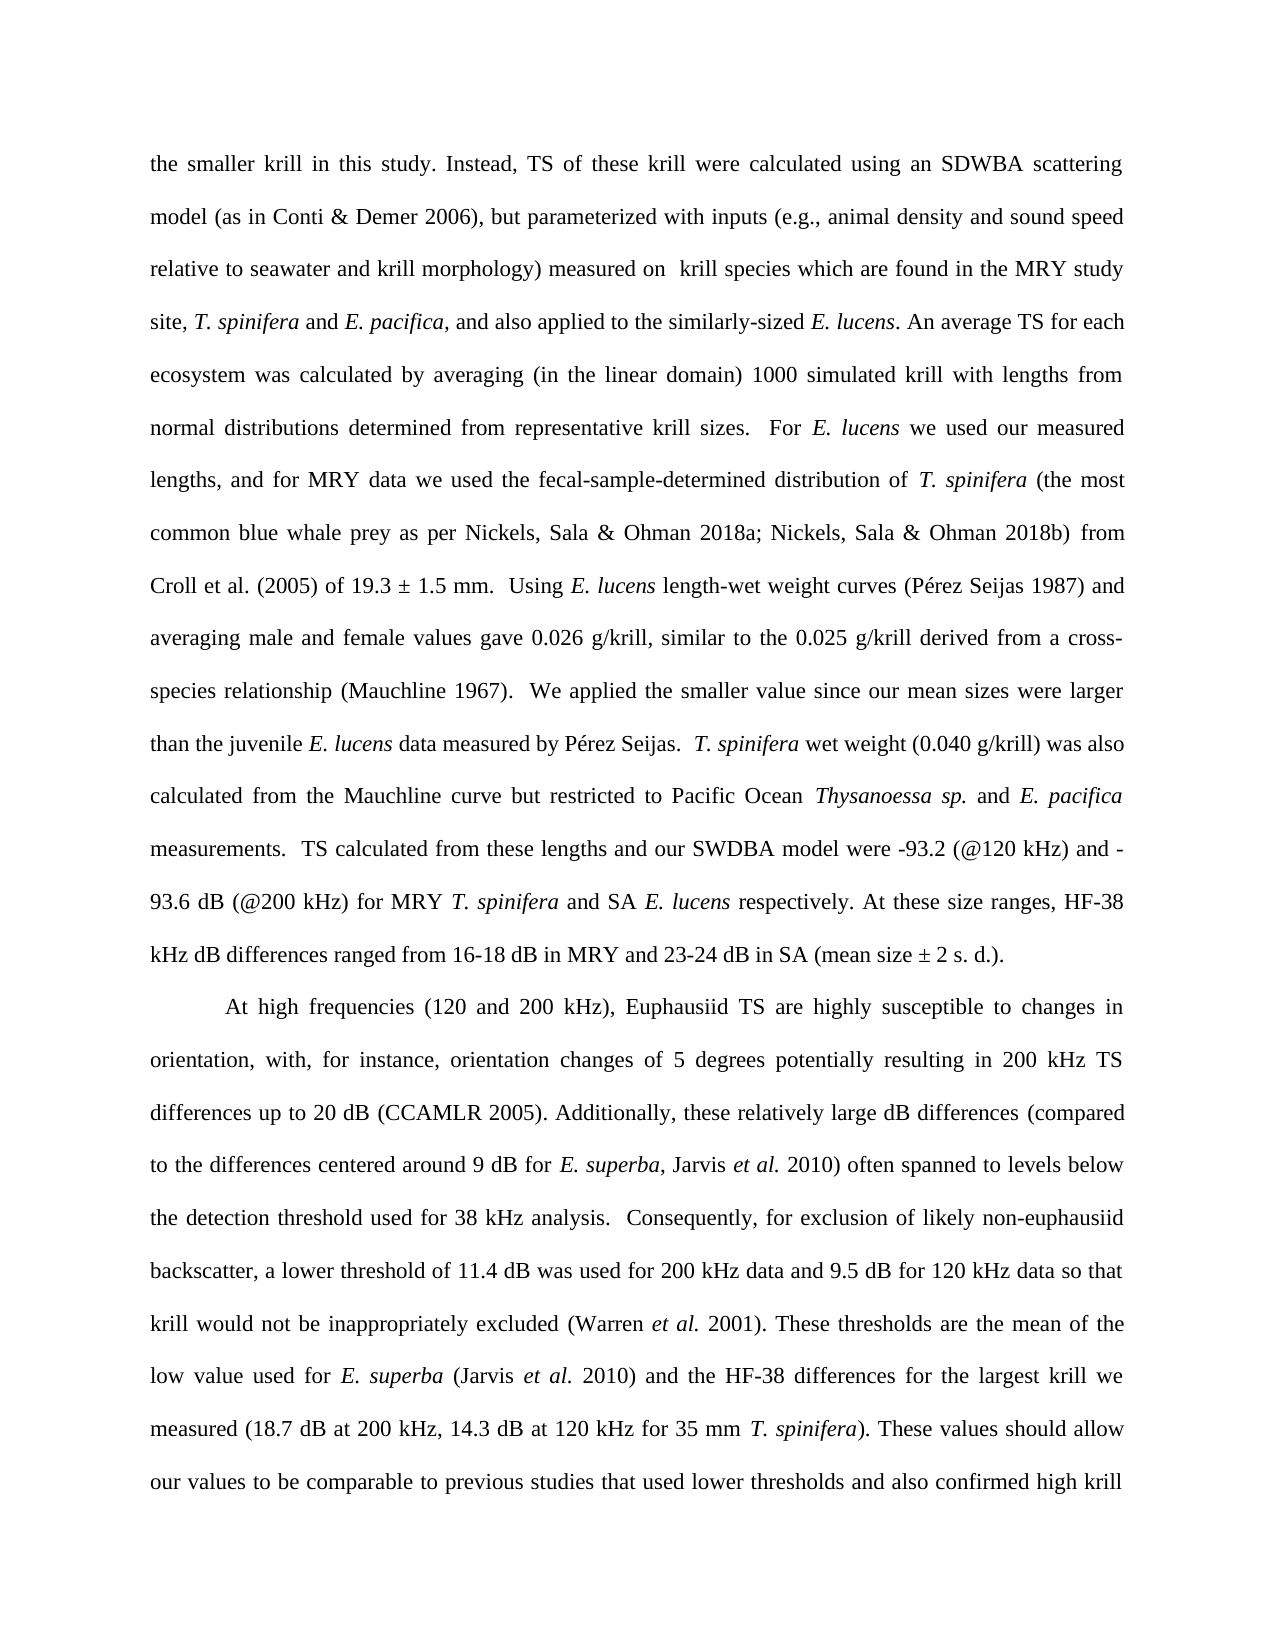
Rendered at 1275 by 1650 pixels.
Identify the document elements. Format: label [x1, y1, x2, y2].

text [150, 150, 1125, 967]
text [150, 993, 1125, 1494]
